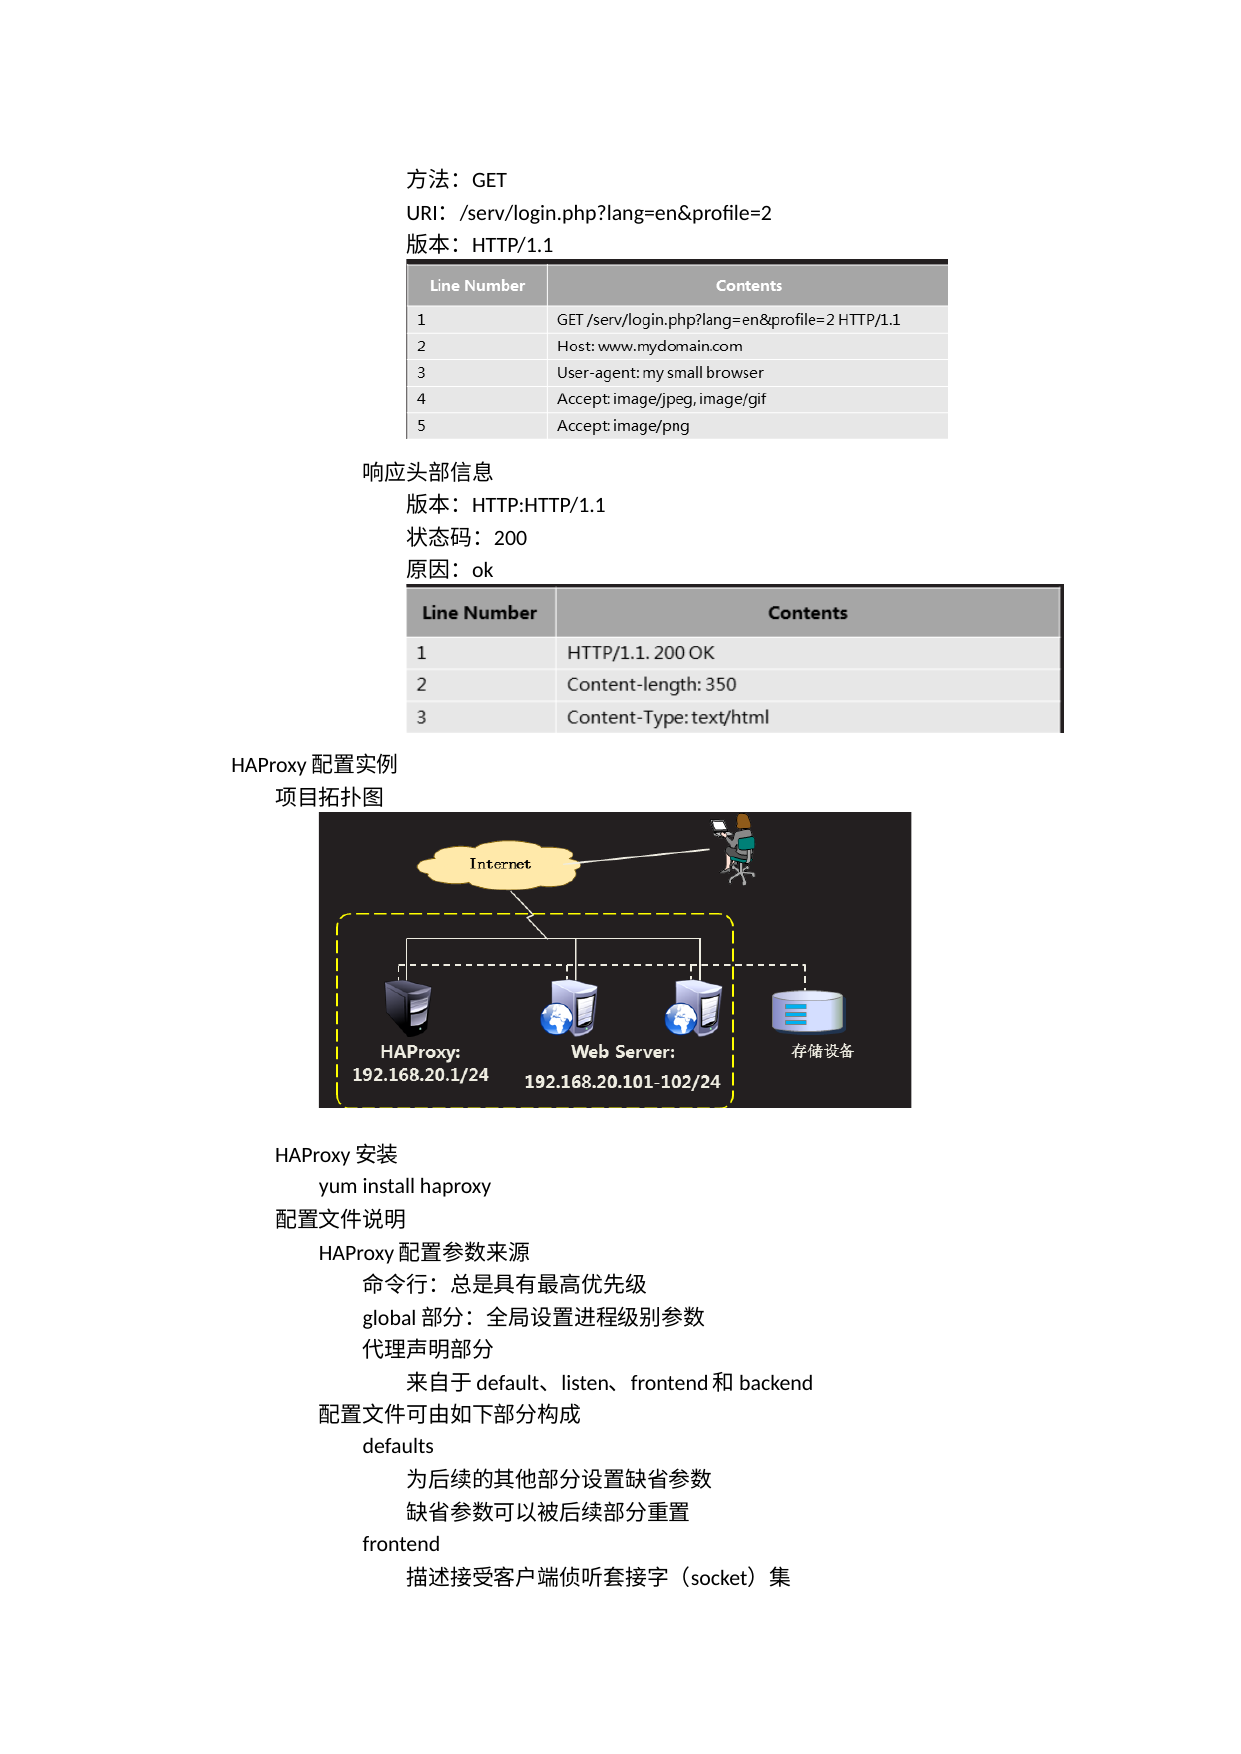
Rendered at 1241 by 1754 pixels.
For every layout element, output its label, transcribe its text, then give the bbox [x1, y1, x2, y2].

text 配置文件说明 [231, 1202, 1053, 1234]
text 来自于default、listen、frontend和backend [362, 1364, 1053, 1397]
text 缺省参数可以被后续部分重置 [362, 1494, 1053, 1527]
text 项目拓扑图 [231, 779, 1053, 812]
picture [406, 259, 948, 439]
text 描述接受客户端侦听套接字（socket）集 [362, 1559, 1053, 1592]
text HAProxy安装 [231, 1137, 1053, 1169]
text HAProxy配置参数来源 [275, 1234, 1053, 1267]
text global部分：全局设置进程级别参数 [319, 1299, 1053, 1332]
text frontend [319, 1527, 1053, 1559]
text defaults [319, 1429, 1053, 1462]
text HAProxy配置实例 [187, 747, 1053, 779]
text 为后续的其他部分设置缺省参数 [362, 1462, 1053, 1494]
text 原因：ok [362, 552, 1053, 584]
text 版本：HTTP/1.1 [362, 227, 1053, 259]
text 代理声明部分 [319, 1332, 1053, 1364]
text yum install haproxy [275, 1169, 1053, 1202]
text 方法：GET [362, 162, 1053, 194]
text 响应头部信息 [319, 454, 1053, 487]
picture [406, 584, 1064, 733]
text 命令行：总是具有最高优先级 [319, 1267, 1053, 1299]
picture [318, 812, 912, 1108]
text 版本：HTTP:HTTP/1.1 [362, 487, 1053, 519]
text 状态码：200 [362, 519, 1053, 552]
text 配置文件可由如下部分构成 [275, 1397, 1053, 1429]
text URI：/serv/login.php?lang=en&profile=2 [362, 194, 1053, 227]
